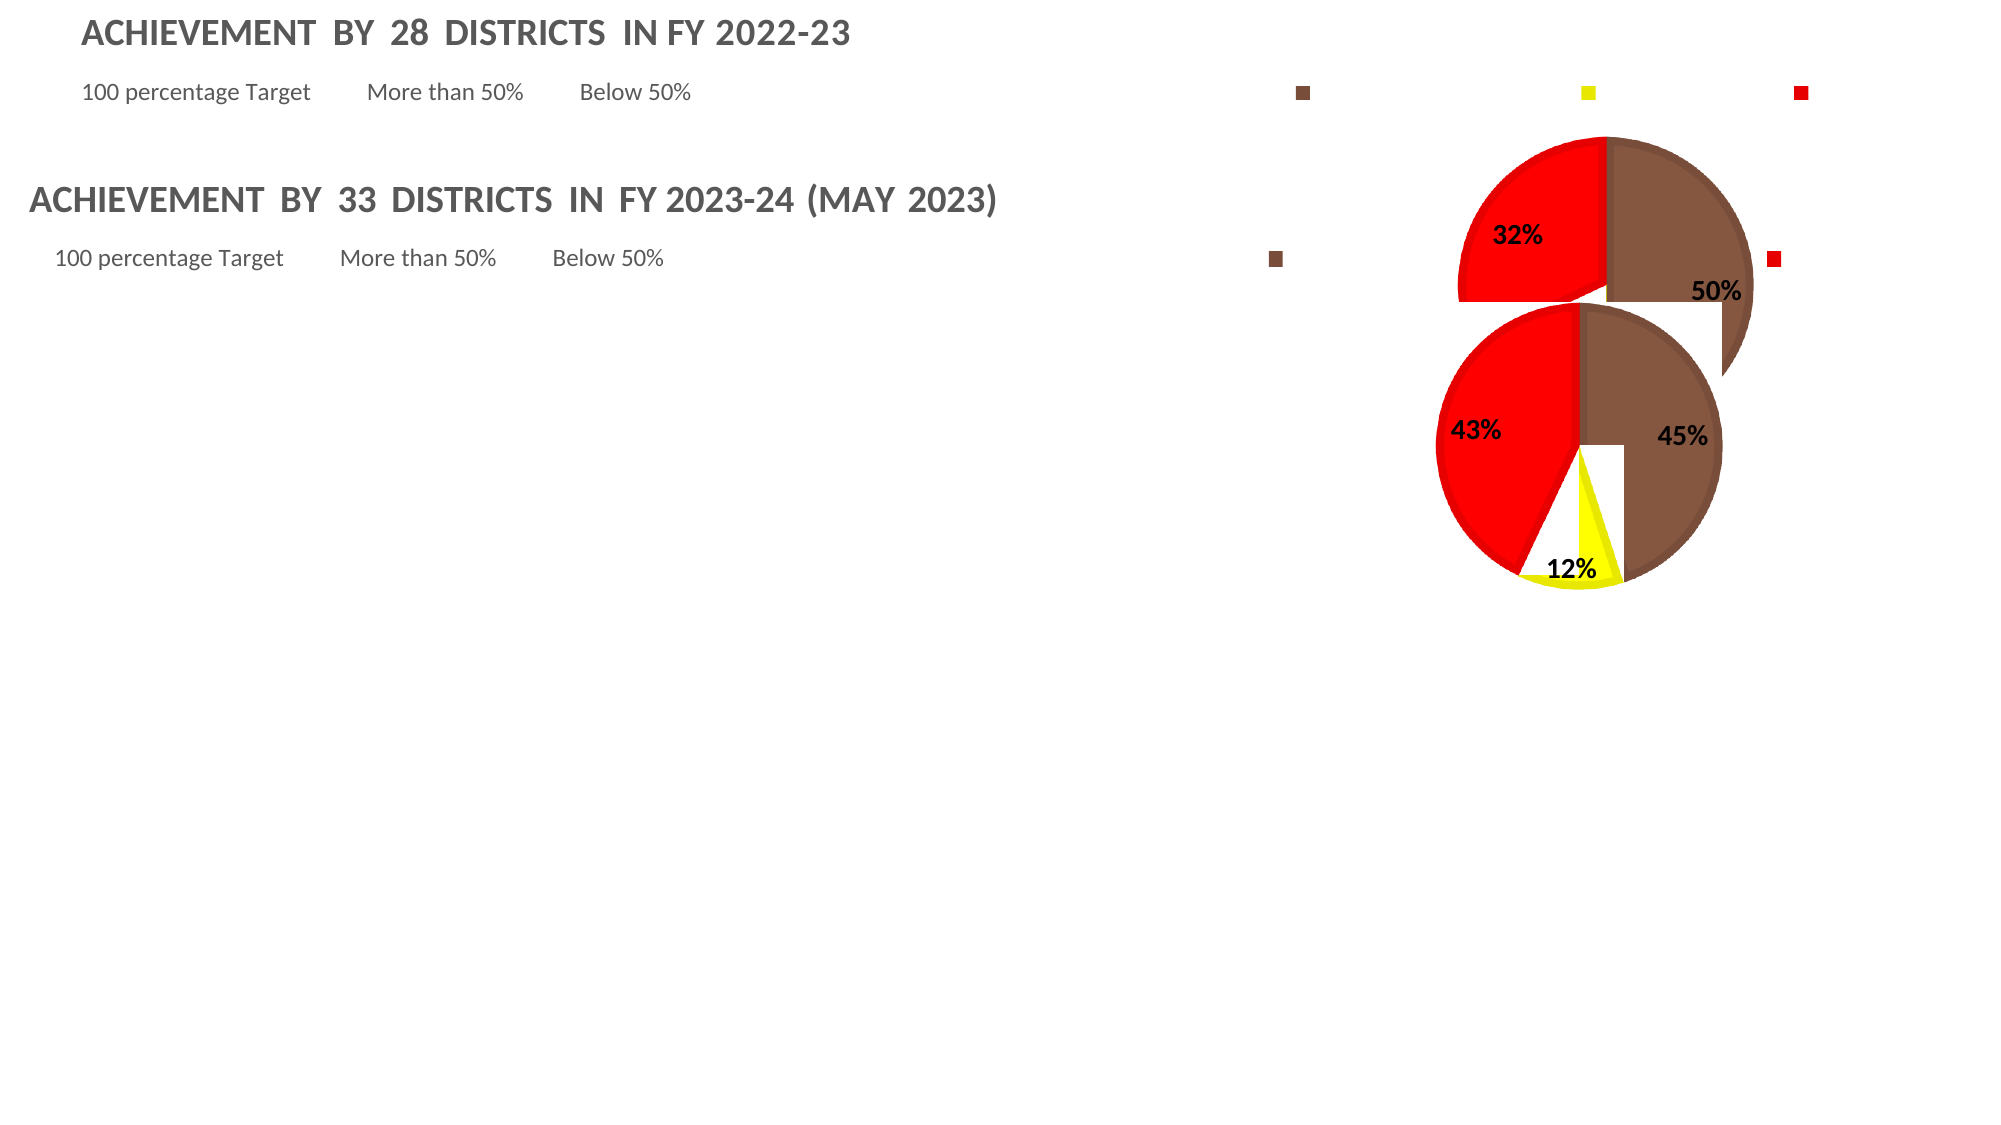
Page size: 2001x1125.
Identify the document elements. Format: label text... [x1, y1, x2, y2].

picture [1295, 86, 1310, 100]
text 100 percentage Target More than 50% Below 50% [54, 242, 1146, 273]
picture [1794, 86, 1809, 100]
text 100 percentage Target More than 50% Below 50% [81, 76, 1146, 107]
picture [1581, 86, 1596, 100]
picture [1435, 136, 1754, 590]
picture [1767, 251, 1782, 267]
text ACHIEVEMENT BY 28 DISTRICTS IN FY 2022-23 [81, 8, 1074, 55]
picture [1268, 251, 1283, 267]
text ACHIEVEMENT BY 33 DISTRICTS IN FY 2023-24 (MAY 2023) [29, 174, 1039, 222]
